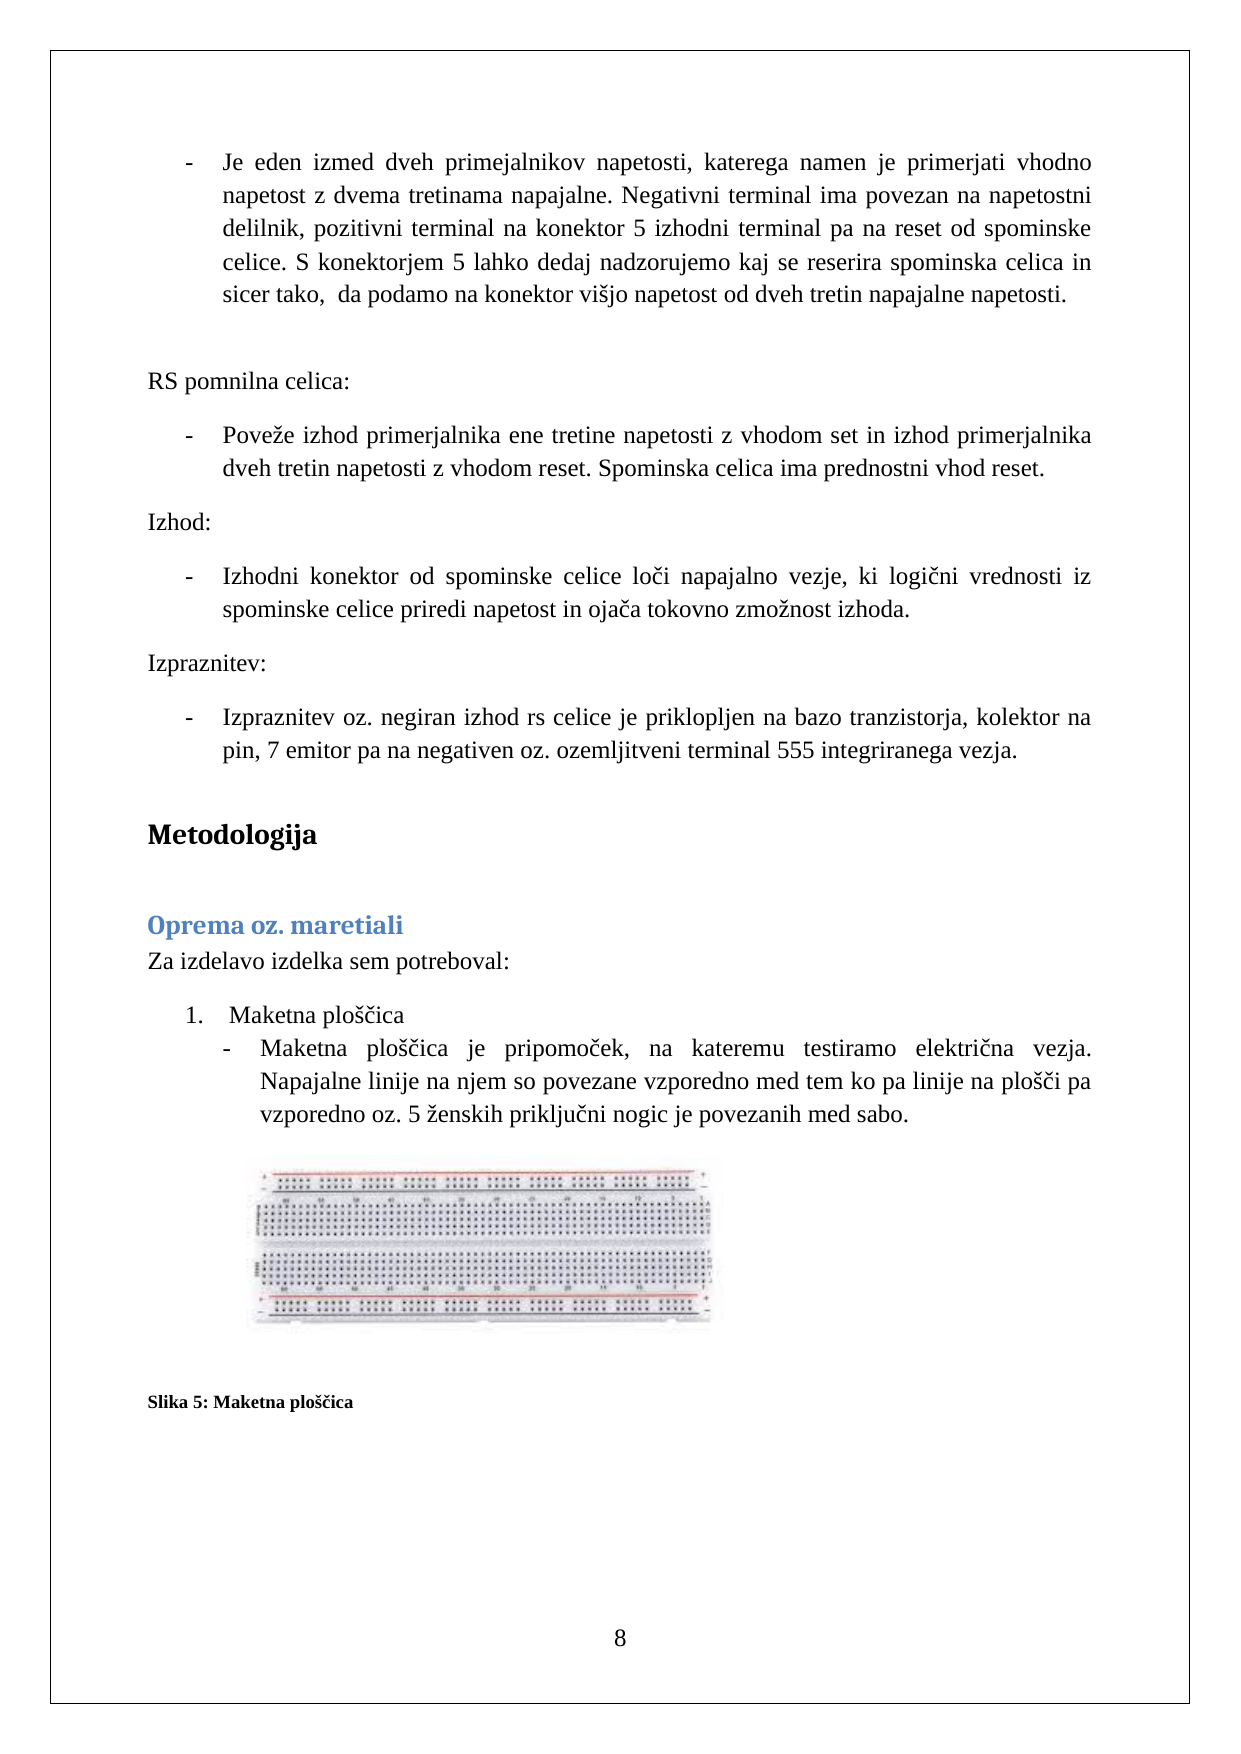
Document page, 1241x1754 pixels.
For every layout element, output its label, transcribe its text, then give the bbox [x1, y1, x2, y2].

list Izhodni konektor od spominske celice loči napajalno vezje, ki logični vrednosti iz spominske celice priredi napetost in ojača tokovno zmožnost izhoda. [185, 561, 1093, 623]
text RS pomnilna celica: [147, 366, 1093, 395]
text Izhod: [147, 507, 1093, 536]
list Maketna ploščica je pripomoček, na kateremu testiramo električna vezja. Napajalne linije na njem so povezane vzporedno med tem ko pa linije na plošči pa vzporedno oz. 5 ženskih priključni nogic je povezanih med sabo. [222, 1033, 1093, 1128]
list Izpraznitev oz. negiran izhod rs celice je priklopljen na bazo tranzistorja, kolektor na pin, 7 emitor pa na negativen oz. ozemljitveni terminal 555 integriranega vezja. [185, 702, 1093, 763]
text Izpraznitev: [147, 648, 1093, 677]
list Poveže izhod primerjalnika ene tretine napetosti z vhodom set in izhod primerjalnika dveh tretin napetosti z vhodom reset. Spominska celica ima prednostni vhod reset. [185, 420, 1093, 482]
subtitle Oprema oz. maretiali [147, 910, 1093, 941]
subtitle Metodologija [147, 818, 1093, 851]
text Za izdelavo izdelka sem potreboval: [147, 946, 1093, 975]
list Je eden izmed dveh primejalnikov napetosti, katerega namen je primerjati vhodno napetost z dvema tretinama napajalne. Negativni terminal ima povezan na napetostni delilnik, pozitivni terminal na konektor 5 izhodni terminal pa na reset od spominske celice. S konektorjem 5 lahko dedaj nadzorujemo kaj se reserira spominska celica in sicer tako, da podamo na konektor višjo napetost od dveh tretin napajalne napetosti. [185, 147, 1093, 308]
picture [222, 1131, 753, 1367]
list Maketna ploščica [185, 1000, 1093, 1028]
